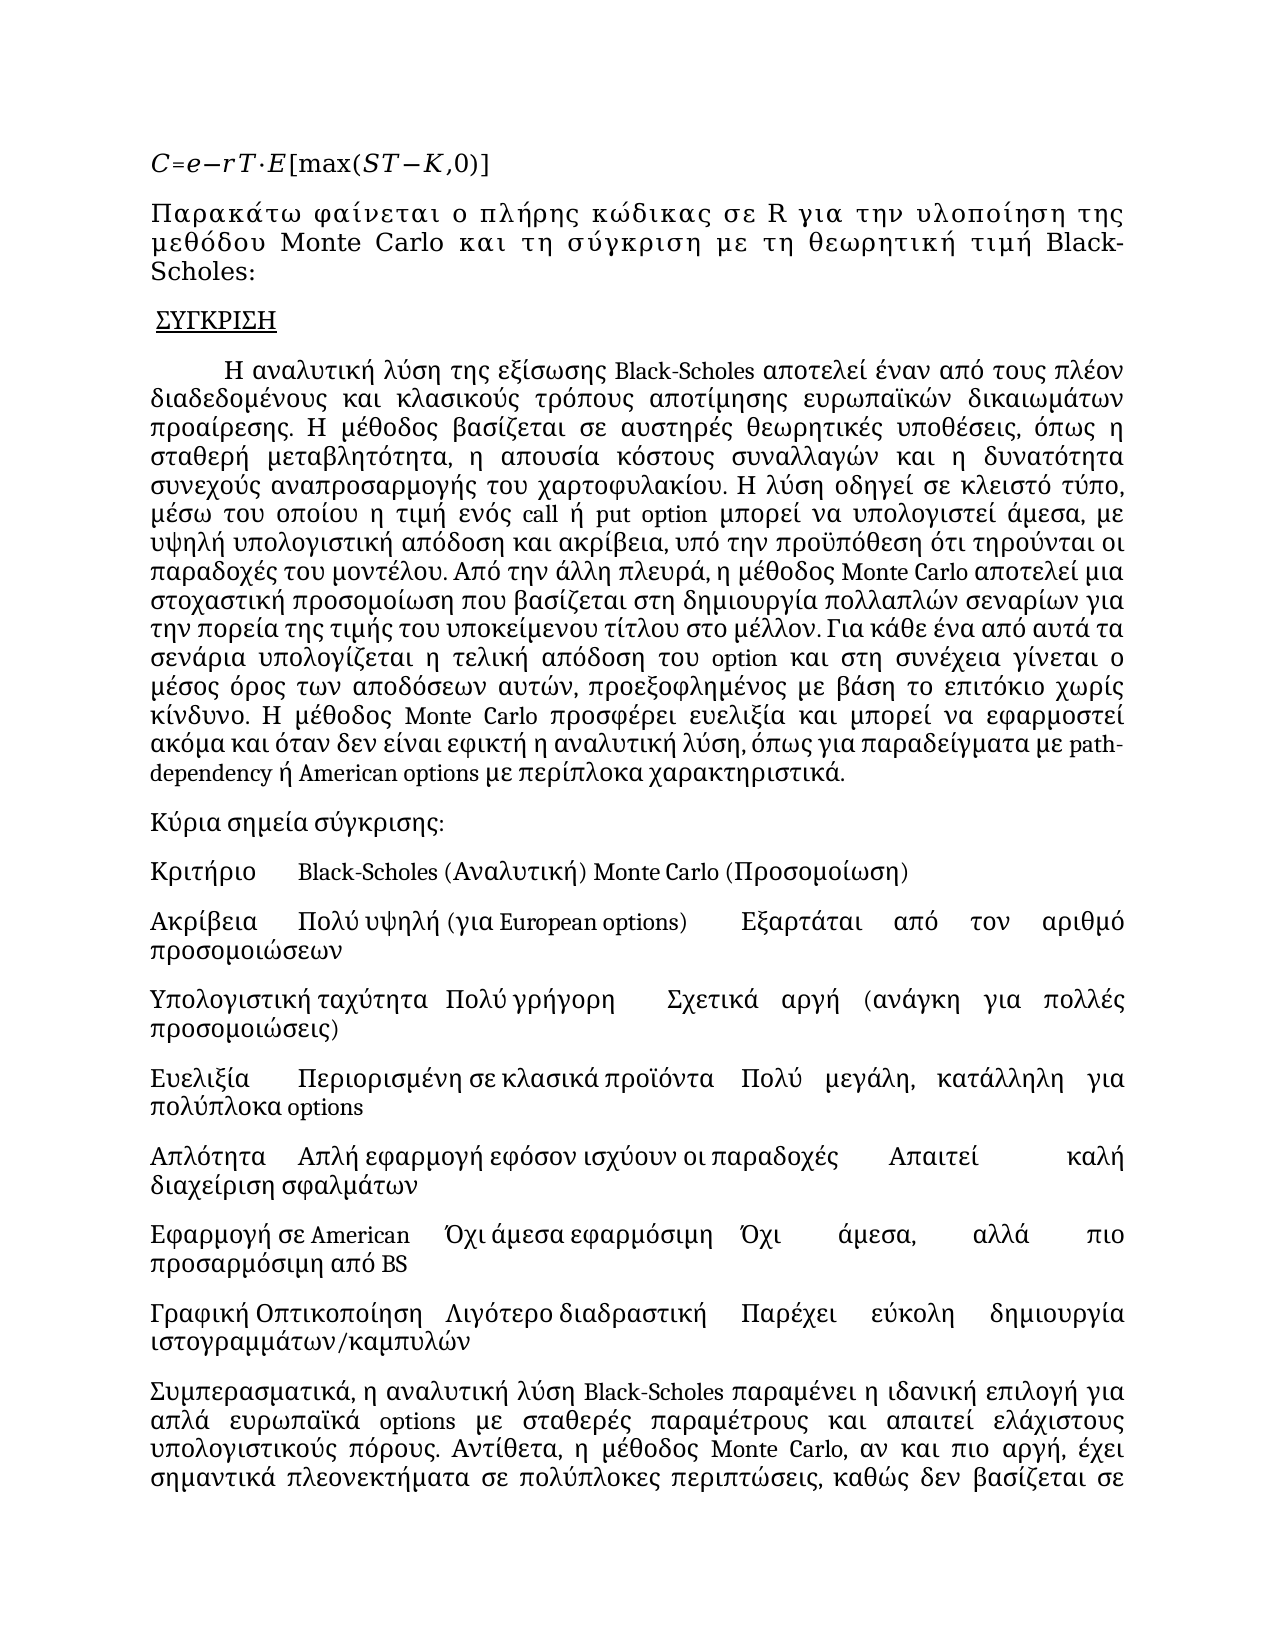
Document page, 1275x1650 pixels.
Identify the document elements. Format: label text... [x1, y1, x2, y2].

text 𝐶=𝑒−𝑟𝑇⋅𝐸[max(𝑆𝑇−𝐾,0)] [150, 150, 1125, 179]
text Υπολογιστική ταχύτητα Πολύ γρήγορη Σχετικά αργή (ανάγκη για πολλές προσομοιώσεις) [150, 986, 1125, 1043]
text Κριτήριο Black-Scholes (Αναλυτική) Monte Carlo (Προσομοίωση) [150, 858, 1125, 887]
text Παρακάτω φαίνεται ο πλήρης κώδικας σε R για την υλοποίηση της μεθόδου Monte Carlo και τη σύγκριση με τη θεωρητική τιμή Black-Scholes: [150, 199, 1125, 286]
text Κύρια σημεία σύγκρισης: [150, 808, 1125, 837]
text Εφαρμογή σε American Όχι άμεσα εφαρμόσιμη Όχι άμεσα, αλλά πιο προσαρμόσιμη από BS [150, 1221, 1125, 1278]
text Απλότητα Απλή εφαρμογή εφόσον ισχύουν οι παραδοχές Απαιτεί καλή διαχείριση σφαλμάτων [150, 1142, 1125, 1200]
text ΣΥΓΚΡΙΣΗ [150, 307, 1125, 335]
text Ευελιξία Περιορισμένη σε κλασικά προϊόντα Πολύ μεγάλη, κατάλληλη για πολύπλοκα options [150, 1064, 1125, 1122]
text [150, 1377, 1125, 1492]
text Γραφική Οπτικοποίηση Λιγότερο διαδραστική Παρέχει εύκολη δημιουργία ιστογραμμάτων/καμπυλών [150, 1299, 1125, 1357]
text Ακρίβεια Πολύ υψηλή (για European options) Εξαρτάται από τον αριθμό προσομοιώσεων [150, 907, 1125, 965]
text Η αναλυτική λύση της εξίσωσης Black-Scholes αποτελεί έναν από τους πλέον διαδεδομένους και κλασικούς τρόπους αποτίμησης ευρωπαϊκών δικαιωμάτων προαίρεσης. Η μέθοδος βασίζεται σε αυστηρές θεωρητικές υποθέσεις, όπως η σταθερή μεταβλητότητα, η απουσία κόστους συναλλαγών και η δυνατότητα συνεχούς αναπροσαρμογής του χαρτοφυλακίου. Η λύση οδηγεί σε κλειστό τύπο, μέσω του οποίου η τιμή ενός call ή put option μπορεί να υπολογιστεί άμεσα, με υψηλή υπολογιστική απόδοση και ακρίβεια, υπό την προϋπόθεση ότι τηρούνται οι παραδοχές του μοντέλου. Από την άλλη πλευρά, η μέθοδος Monte Carlo αποτελεί μια στοχαστική προσομοίωση που βασίζεται στη δημιουργία πολλαπλών σεναρίων για την πορεία της τιμής του υποκείμενου τίτλου στο μέλλον. Για κάθε ένα από αυτά τα σενάρια υπολογίζεται η τελική απόδοση του option και στη συνέχεια γίνεται ο μέσος όρος των αποδόσεων αυτών, προεξοφλημένος με βάση το επιτόκιο χωρίς κίνδυνο. Η μέθοδος Monte Carlo προσφέρει ευελιξία και μπορεί να εφαρμοστεί ακόμα και όταν δεν είναι εφικτή η αναλυτική λύση, όπως για παραδείγματα με path-dependency ή American options με περίπλοκα χαρακτηριστικά. [150, 356, 1125, 787]
